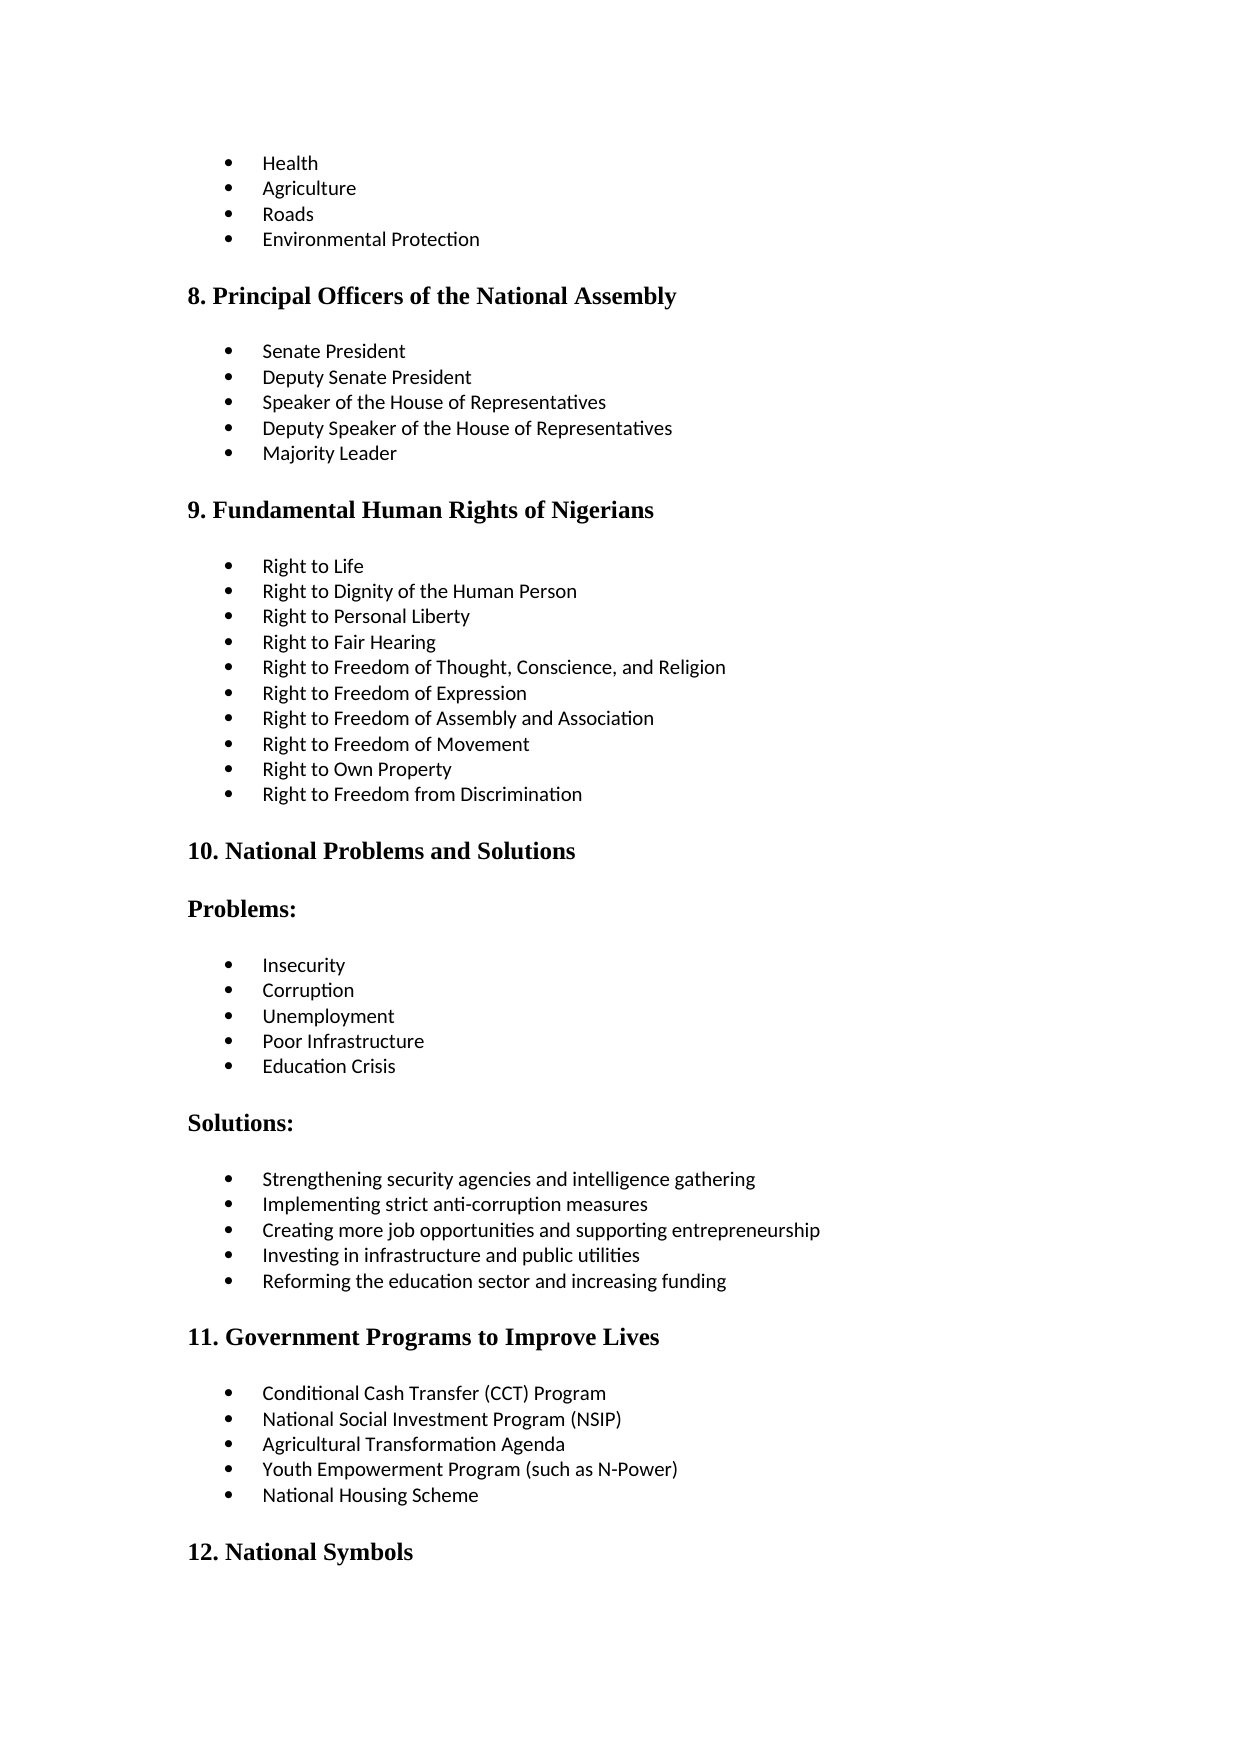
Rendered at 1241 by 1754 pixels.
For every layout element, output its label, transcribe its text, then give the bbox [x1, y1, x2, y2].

list Conditional Cash Transfer (CCT) Program [225, 1380, 1053, 1406]
list Right to Dignity of the Human Person [225, 578, 1053, 604]
list Right to Own Property [225, 756, 1053, 782]
list Right to Personal Liberty [225, 604, 1053, 629]
list Deputy Speaker of the House of Representatives [225, 415, 1053, 440]
text Problems: [187, 894, 1053, 923]
list Deputy Senate President [225, 364, 1053, 389]
list Right to Freedom of Movement [225, 731, 1053, 756]
text 9. Fundamental Human Rights of Nigerians [187, 495, 1053, 524]
list Right to Freedom of Assembly and Association [225, 705, 1053, 731]
list Speaker of the House of Representatives [225, 389, 1053, 415]
list Creating more job opportunities and supporting entrepreneurship [225, 1217, 1053, 1242]
list Corruption [225, 977, 1053, 1003]
list Unemployment [225, 1003, 1053, 1028]
list Investing in infrastructure and public utilities [225, 1242, 1053, 1268]
text 10. National Problems and Solutions [187, 836, 1053, 865]
text 12. National Symbols [187, 1537, 1053, 1565]
list Poor Infrastructure [225, 1028, 1053, 1054]
list Right to Life [225, 553, 1053, 578]
list Agriculture [225, 175, 1053, 201]
list National Housing Scheme [225, 1482, 1053, 1507]
list Right to Freedom of Thought, Conscience, and Religion [225, 654, 1053, 680]
list Education Crisis [225, 1054, 1053, 1079]
list Majority Leader [225, 440, 1053, 466]
text Solutions: [187, 1108, 1053, 1137]
list National Social Investment Program (NSIP) [225, 1406, 1053, 1431]
list Right to Freedom of Expression [225, 680, 1053, 705]
list Health [225, 150, 1053, 175]
list Reforming the education sector and increasing funding [225, 1268, 1053, 1293]
list Right to Freedom from Discrimination [225, 782, 1053, 807]
list Strengthening security agencies and intelligence gathering [225, 1166, 1053, 1192]
list Roads [225, 201, 1053, 226]
list Implementing strict anti-corruption measures [225, 1192, 1053, 1217]
list Environmental Protection [225, 226, 1053, 252]
list Youth Empowerment Program (such as N-Power) [225, 1457, 1053, 1482]
text 11. Government Programs to Improve Lives [187, 1322, 1053, 1351]
list Insecurity [225, 952, 1053, 977]
list Right to Fair Hearing [225, 629, 1053, 654]
list Agricultural Transformation Agenda [225, 1431, 1053, 1457]
text 8. Principal Officers of the National Assembly [187, 281, 1053, 309]
list Senate President [225, 339, 1053, 364]
